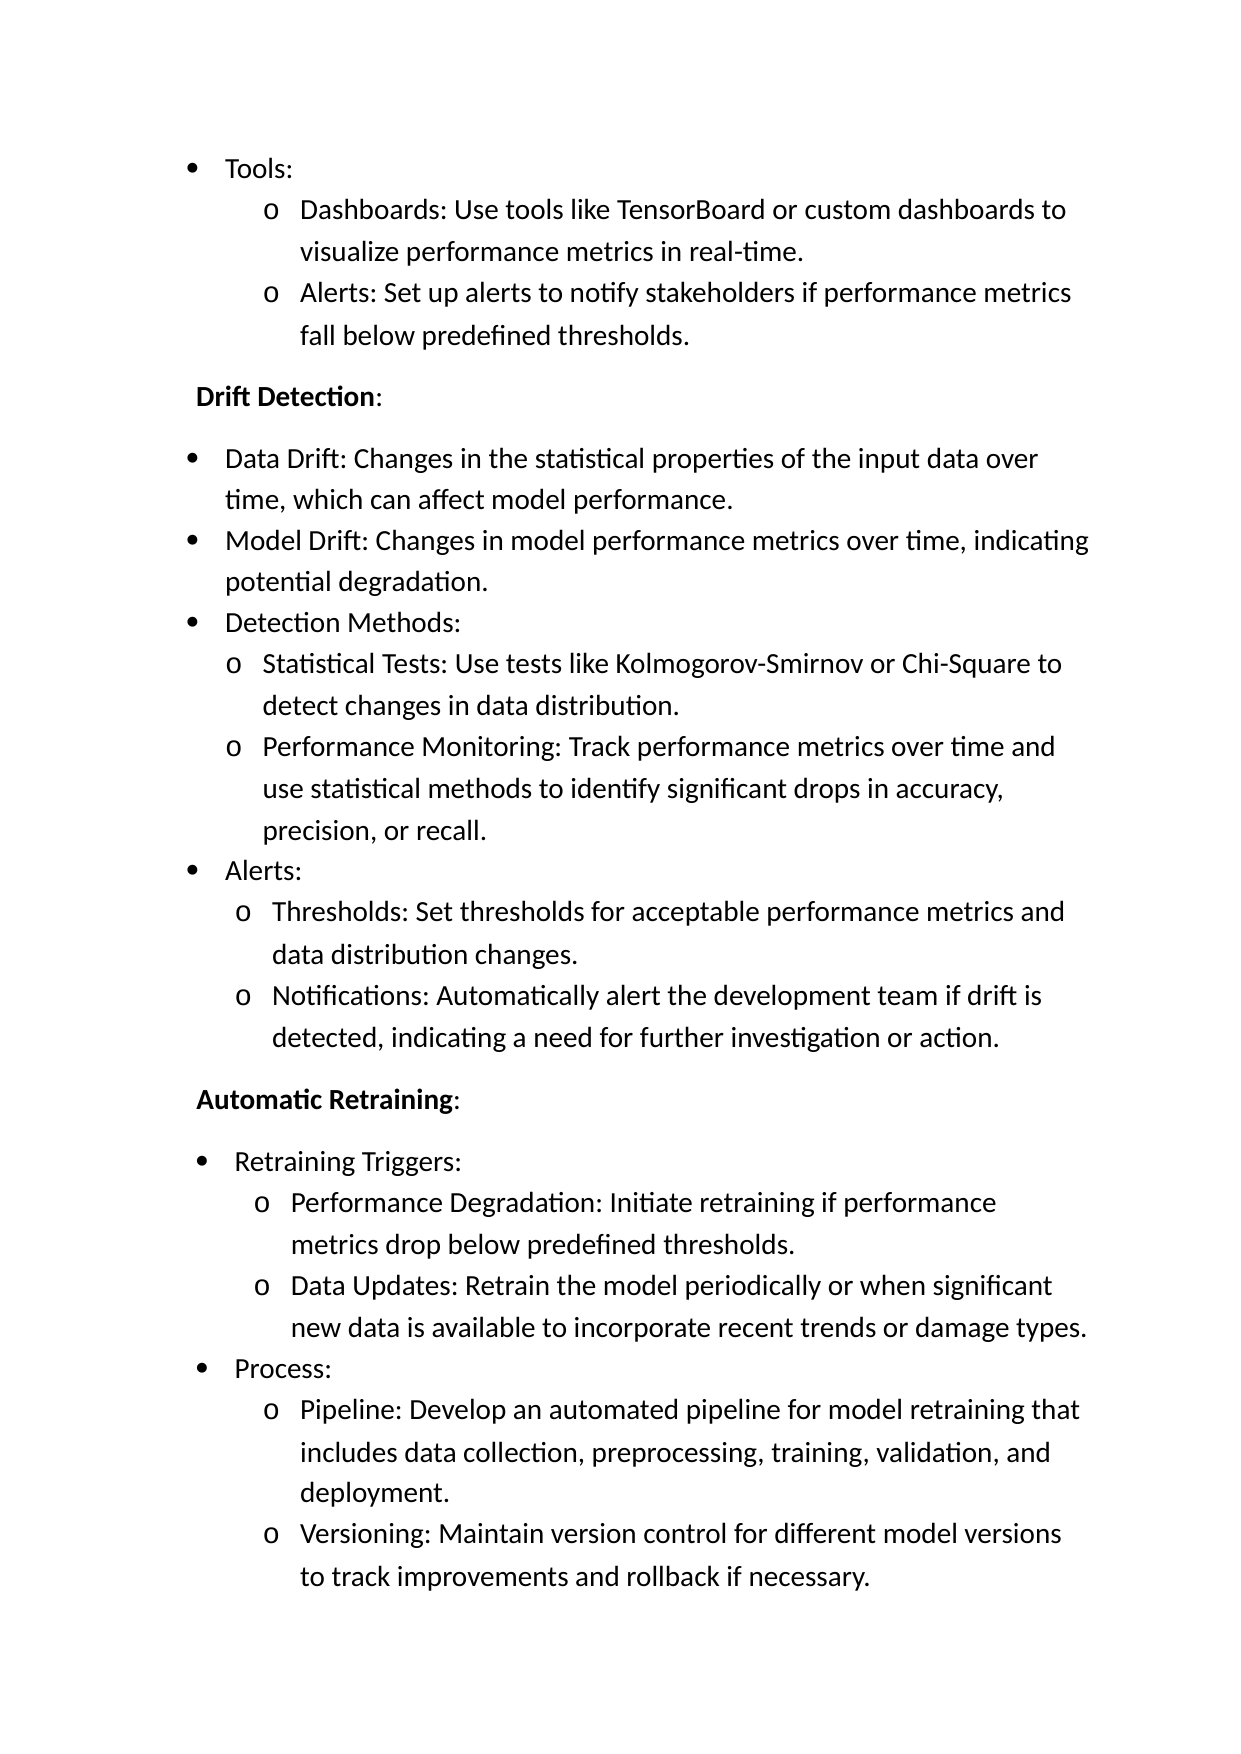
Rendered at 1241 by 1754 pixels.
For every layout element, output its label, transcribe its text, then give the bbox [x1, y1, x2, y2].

list Process: [197, 1350, 1090, 1386]
list Pipeline: Develop an automated pipeline for model retraining that includes data collection, preprocessing, training, validation, and deployment. [262, 1391, 1090, 1510]
list Alerts: [187, 852, 1090, 888]
list Notifications: Automatically alert the development team if drift is detected, indicating a need for further investigation or action. [234, 977, 1090, 1055]
list Dashboards: Use tools like TensorBoard or custom dashboards to visualize performance metrics in real-time. [262, 191, 1090, 269]
text Drift Detection: [150, 378, 1090, 414]
list Data Drift: Changes in the statistical properties of the input data over time, which can affect model performance. [187, 440, 1090, 517]
list Performance Monitoring: Track performance metrics over time and use statistical methods to identify significant drops in accuracy, precision, or recall. [225, 728, 1090, 847]
text Automatic Retraining: [150, 1081, 1090, 1117]
list Detection Methods: [187, 604, 1090, 639]
list Model Drift: Changes in model performance metrics over time, indicating potential degradation. [187, 522, 1090, 599]
list Performance Degradation: Initiate retraining if performance metrics drop below predefined thresholds. [253, 1184, 1090, 1262]
list Retraining Triggers: [197, 1143, 1090, 1178]
list Tools: [187, 150, 1090, 186]
list Statistical Tests: Use tests like Kolmogorov-Smirnov or Chi-Square to detect changes in data distribution. [225, 645, 1090, 723]
list Alerts: Set up alerts to notify stakeholders if performance metrics fall below predefined thresholds. [262, 274, 1090, 352]
list Data Updates: Retrain the model periodically or when significant new data is available to incorporate recent trends or damage types. [253, 1267, 1090, 1345]
list Thresholds: Set thresholds for acceptable performance metrics and data distribution changes. [234, 893, 1090, 971]
list Versioning: Maintain version control for different model versions to track improvements and rollback if necessary. [262, 1516, 1090, 1593]
